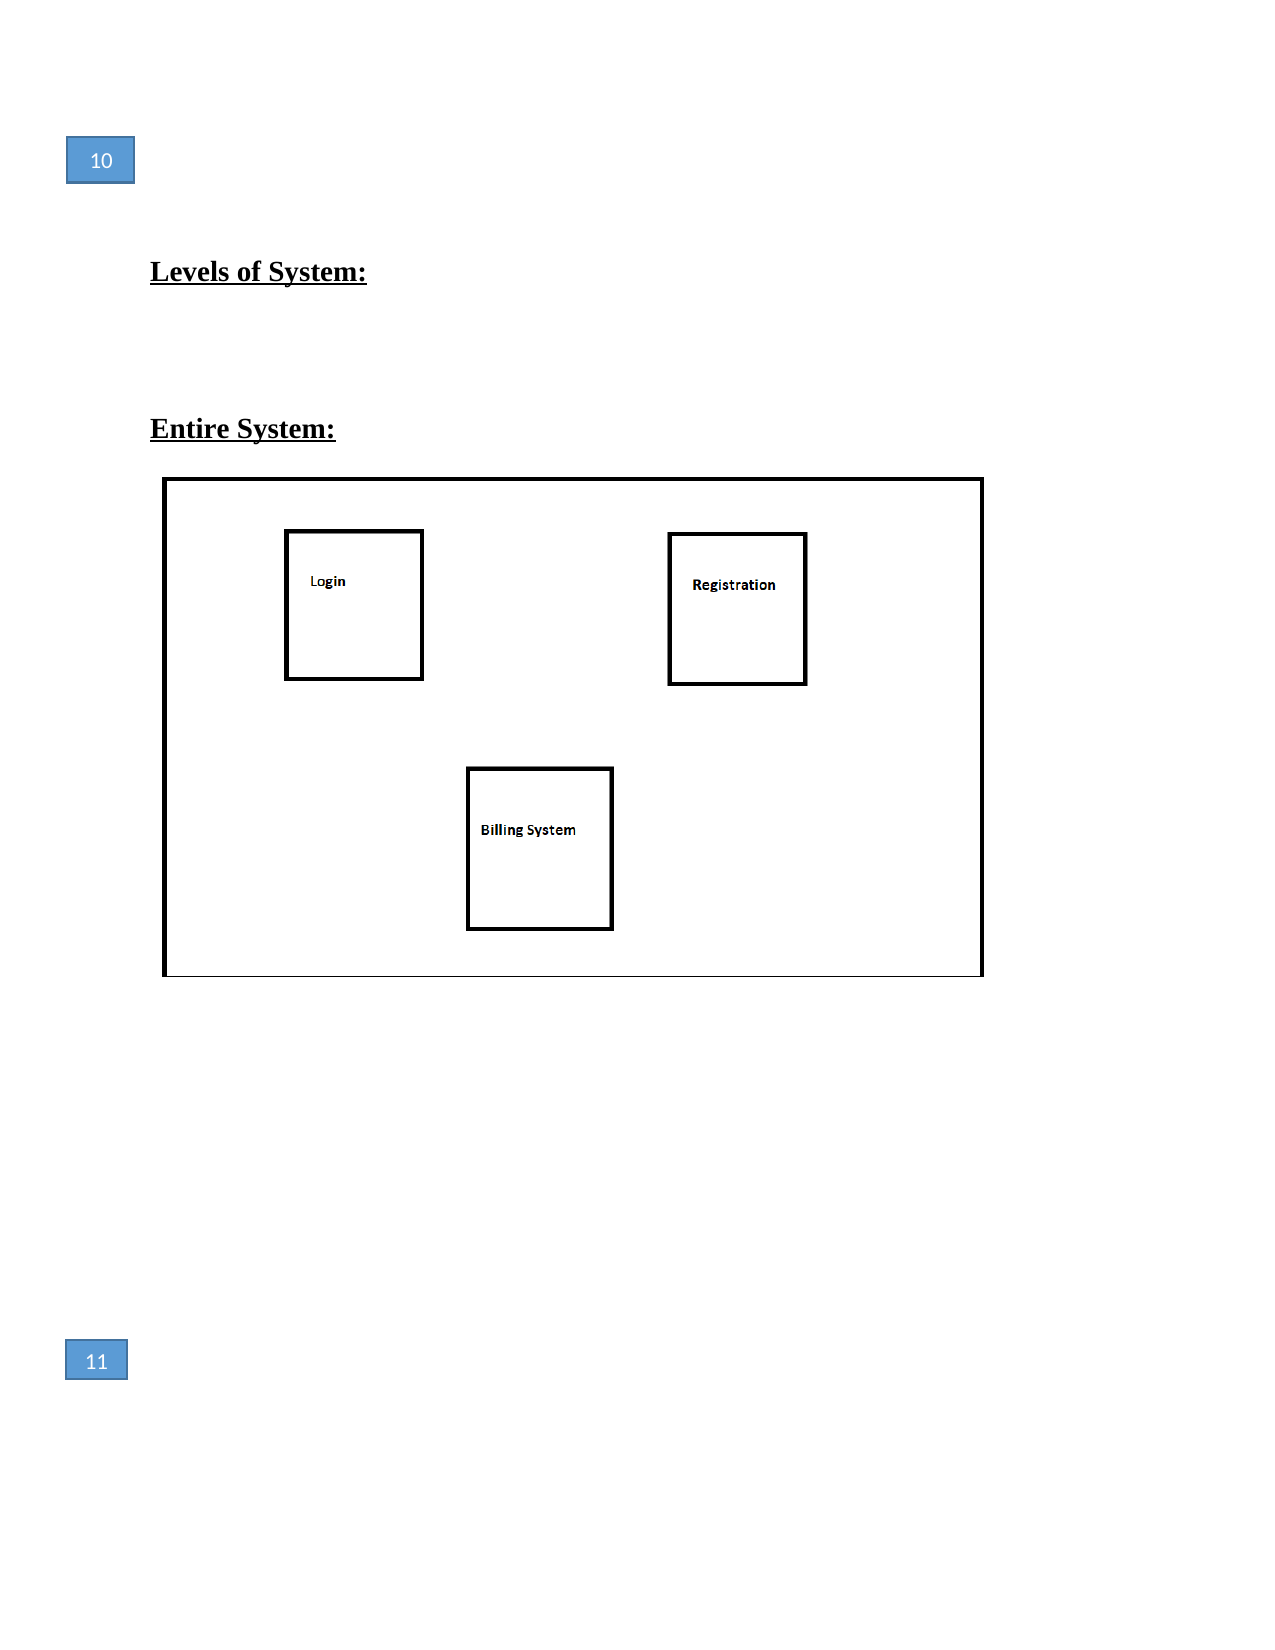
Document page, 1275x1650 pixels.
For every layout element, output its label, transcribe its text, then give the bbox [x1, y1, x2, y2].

text Entire System: [150, 411, 1125, 444]
picture [150, 463, 1005, 977]
text Levels of System: [150, 254, 1125, 288]
